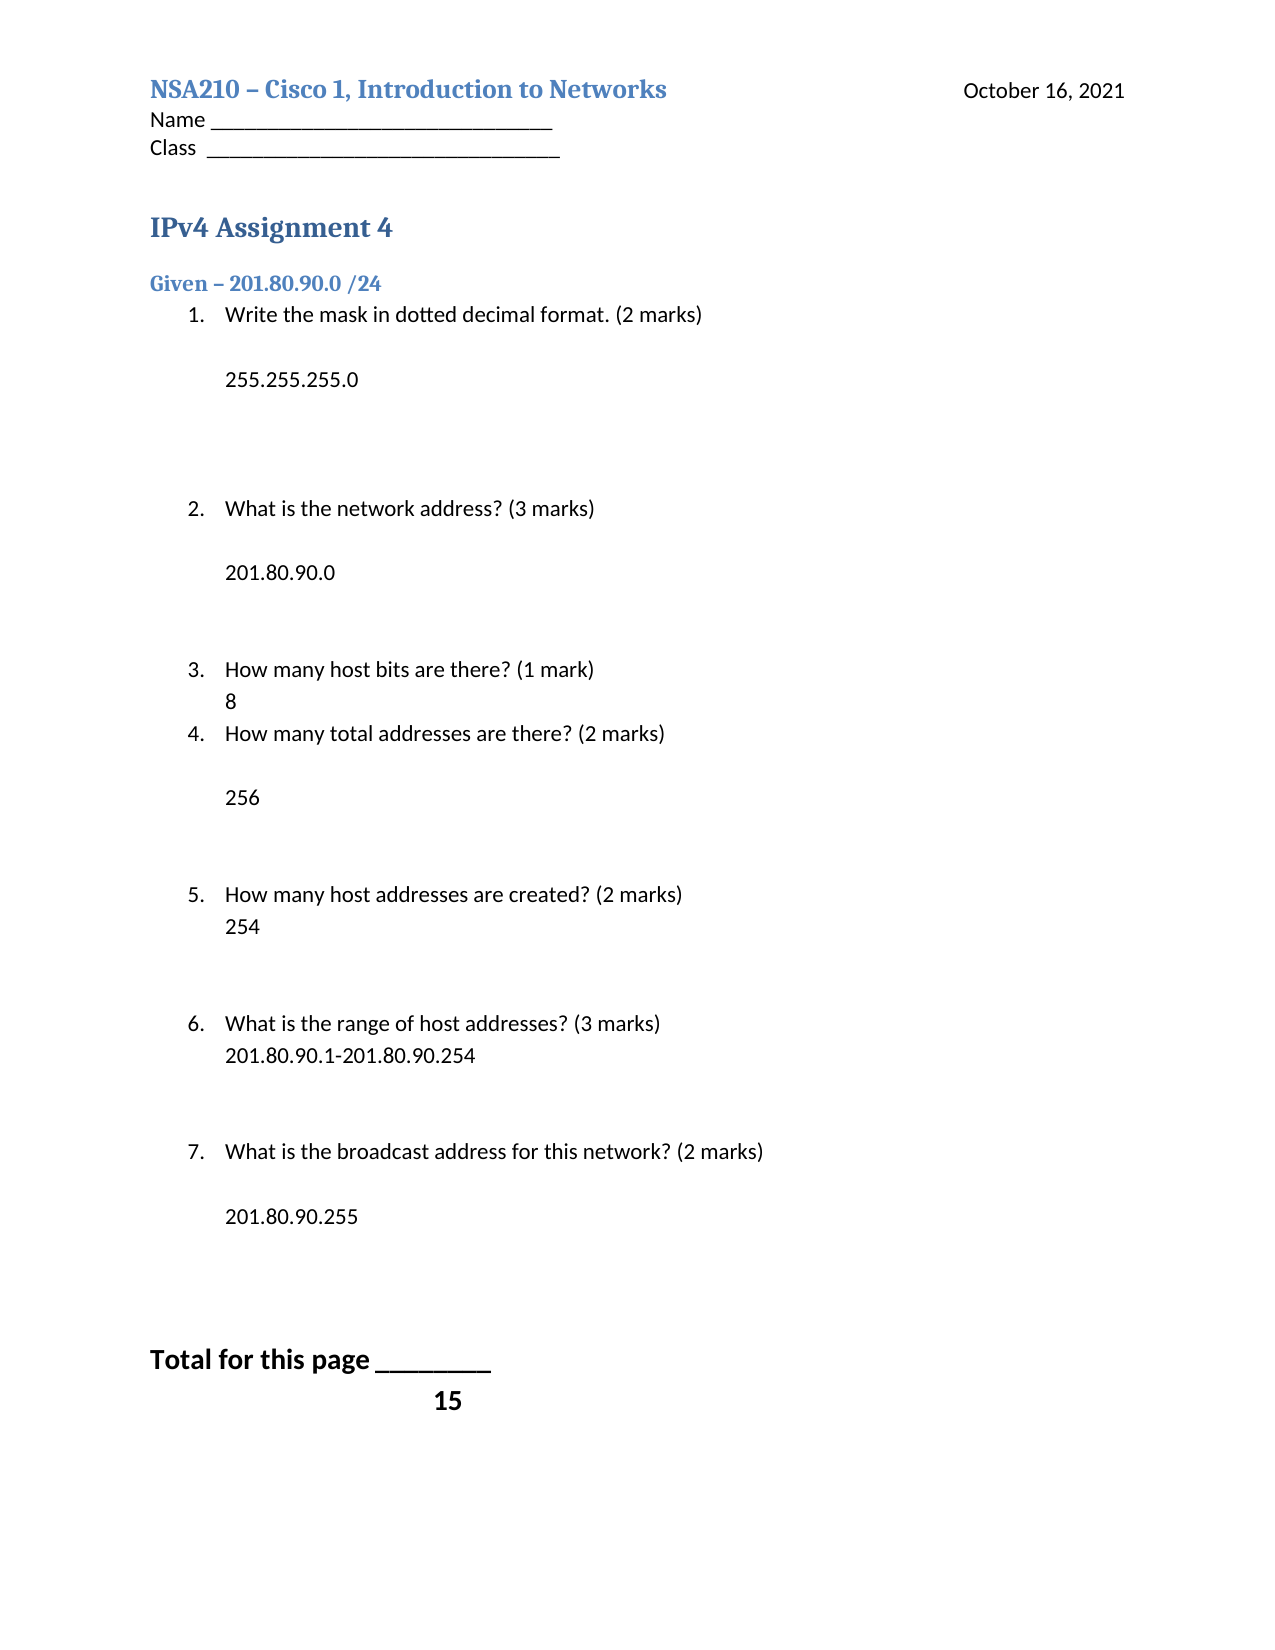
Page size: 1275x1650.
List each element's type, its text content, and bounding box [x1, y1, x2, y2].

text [150, 1308, 1125, 1459]
list Write the mask in dotted decimal format. (2 marks) 255.255.255.0 [187, 301, 1125, 489]
list How many host addresses are created? (2 marks) 254 [187, 880, 1125, 1004]
list How many total addresses are there? (2 marks) 256 [187, 719, 1125, 876]
list What is the range of host addresses? (3 marks) 201.80.90.1-201.80.90.254 [187, 1009, 1125, 1133]
list How many host bits are there? (1 mark) 8 [187, 655, 1125, 715]
list What is the network address? (3 marks) 201.80.90.0 [187, 494, 1125, 651]
subtitle IPv4 Assignment 4 [150, 211, 1125, 244]
subtitle Given – 201.80.90.0 /24 [150, 270, 1125, 297]
list What is the broadcast address for this network? (2 marks) 201.80.90.255 [187, 1137, 1125, 1230]
